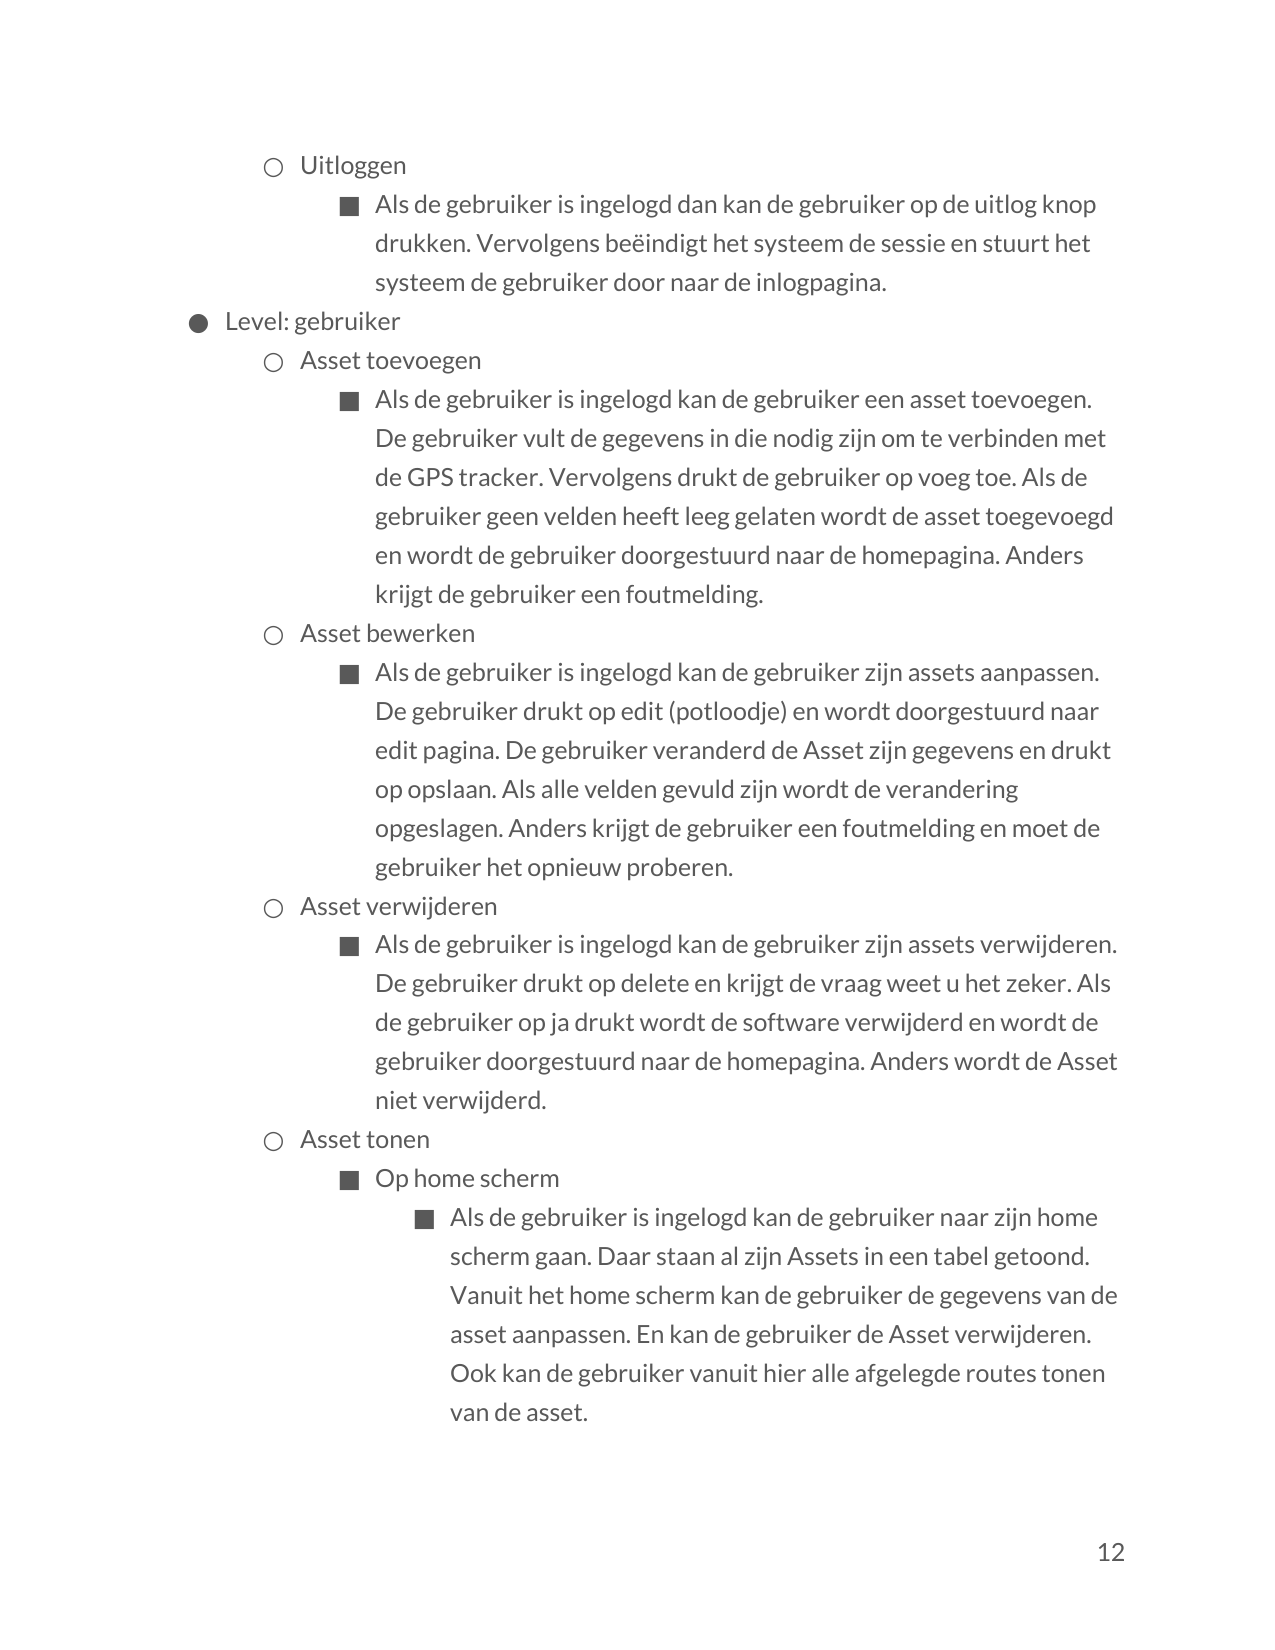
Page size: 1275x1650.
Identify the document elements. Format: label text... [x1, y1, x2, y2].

list Asset tonen [262, 1124, 1125, 1154]
list Level: gebruiker [187, 306, 1125, 336]
list Als de gebruiker is ingelogd kan de gebruiker zijn assets verwijderen. De gebruiker drukt op delete en krijgt de vraag weet u het zeker. Als de gebruiker op ja drukt wordt de software verwijderd en wordt de gebruiker doorgestuurd naar de homepagina. Anders wordt de Asset niet verwijderd. [337, 929, 1125, 1115]
list Uitloggen [262, 150, 1125, 180]
list Asset toevoegen [262, 345, 1125, 375]
list Als de gebruiker is ingelogd kan de gebruiker naar zijn home scherm gaan. Daar staan al zijn Assets in een tabel getoond. Vanuit het home scherm kan de gebruiker de gegevens van de asset aanpassen. En kan de gebruiker de Asset verwijderen. Ook kan de gebruiker vanuit hier alle afgelegde routes tonen van de asset. [412, 1202, 1125, 1427]
list Als de gebruiker is ingelogd kan de gebruiker een asset toevoegen. De gebruiker vult de gegevens in die nodig zijn om te verbinden met de GPS tracker. Vervolgens drukt de gebruiker op voeg toe. Als de gebruiker geen velden heeft leeg gelaten wordt de asset toegevoegd en wordt de gebruiker doorgestuurd naar de homepagina. Anders krijgt de gebruiker een foutmelding. [337, 384, 1125, 608]
list Op home scherm [337, 1163, 1125, 1193]
list Asset verwijderen [262, 890, 1125, 920]
list Als de gebruiker is ingelogd kan de gebruiker zijn assets aanpassen. De gebruiker drukt op edit (potloodje) en wordt doorgestuurd naar edit pagina. De gebruiker veranderd de Asset zijn gegevens en drukt op opslaan. Als alle velden gevuld zijn wordt de verandering opgeslagen. Anders krijgt de gebruiker een foutmelding en moet de gebruiker het opnieuw proberen. [337, 656, 1125, 881]
list Als de gebruiker is ingelogd dan kan de gebruiker op de uitlog knop drukken. Vervolgens beëindigt het systeem de sessie en stuurt het systeem de gebruiker door naar de inlogpagina. [337, 189, 1125, 297]
list Asset bewerken [262, 617, 1125, 647]
